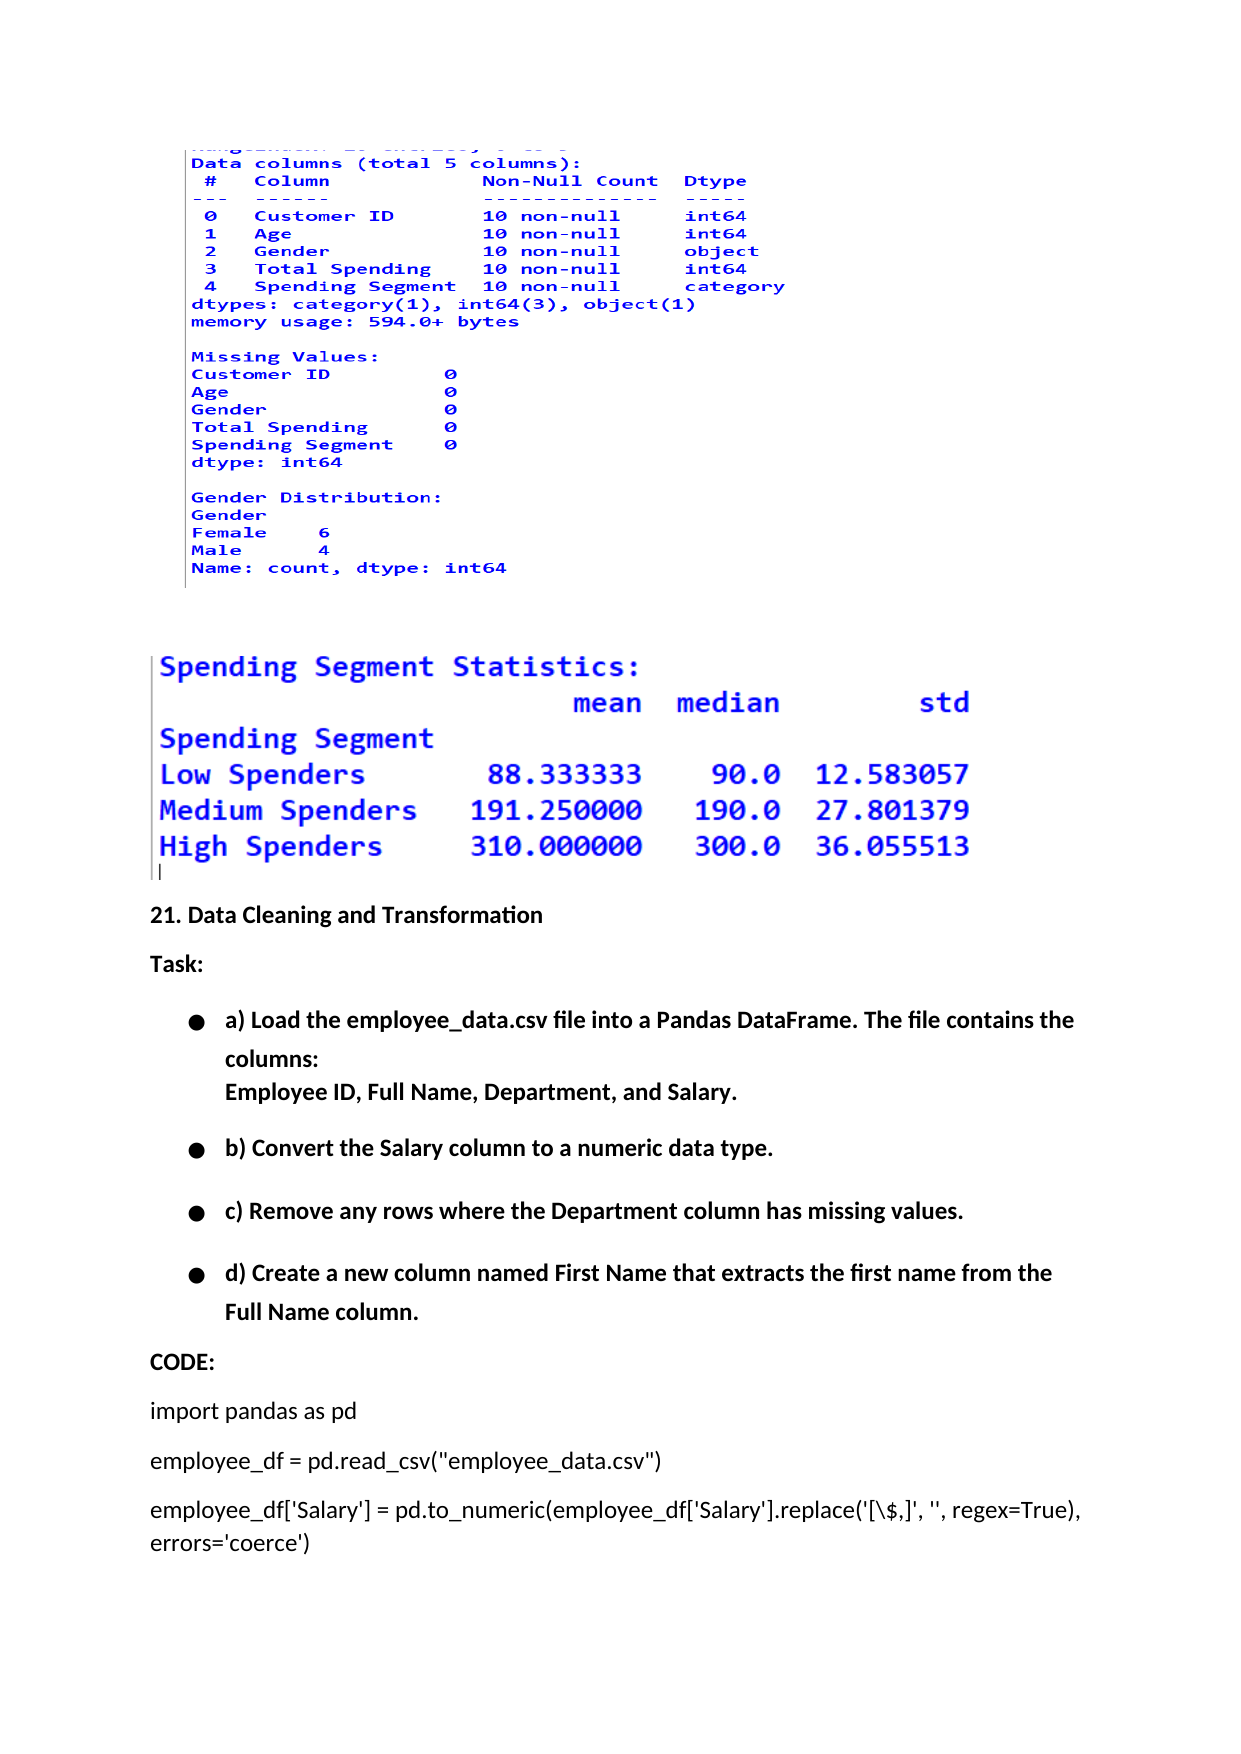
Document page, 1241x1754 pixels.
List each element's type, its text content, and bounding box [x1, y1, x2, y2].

text Task: [150, 948, 1090, 979]
list c) Remove any rows where the Department column has missing values. [187, 1188, 1090, 1231]
text 21. Data Cleaning and Transformation [150, 899, 1090, 929]
list a) Load the employee_data.csv file into a Pandas DataFrame. The file contains the columns: Employee ID, Full Name, Department, and Salary. [187, 998, 1090, 1106]
picture [150, 150, 1091, 588]
list b) Convert the Salary column to a numeric data type. [187, 1126, 1090, 1168]
text employee_df = pd.read_csv("employee_data.csv") [150, 1445, 1090, 1475]
list d) Create a new column named First Name that extracts the first name from the Full Name column. [187, 1251, 1090, 1327]
text import pandas as pd [150, 1395, 1090, 1426]
picture [150, 656, 1091, 880]
text CODE: [150, 1346, 1090, 1376]
text employee_df['Salary'] = pd.to_numeric(employee_df['Salary'].replace('[\$,]', '', regex=True), errors='coerce') [150, 1494, 1090, 1558]
